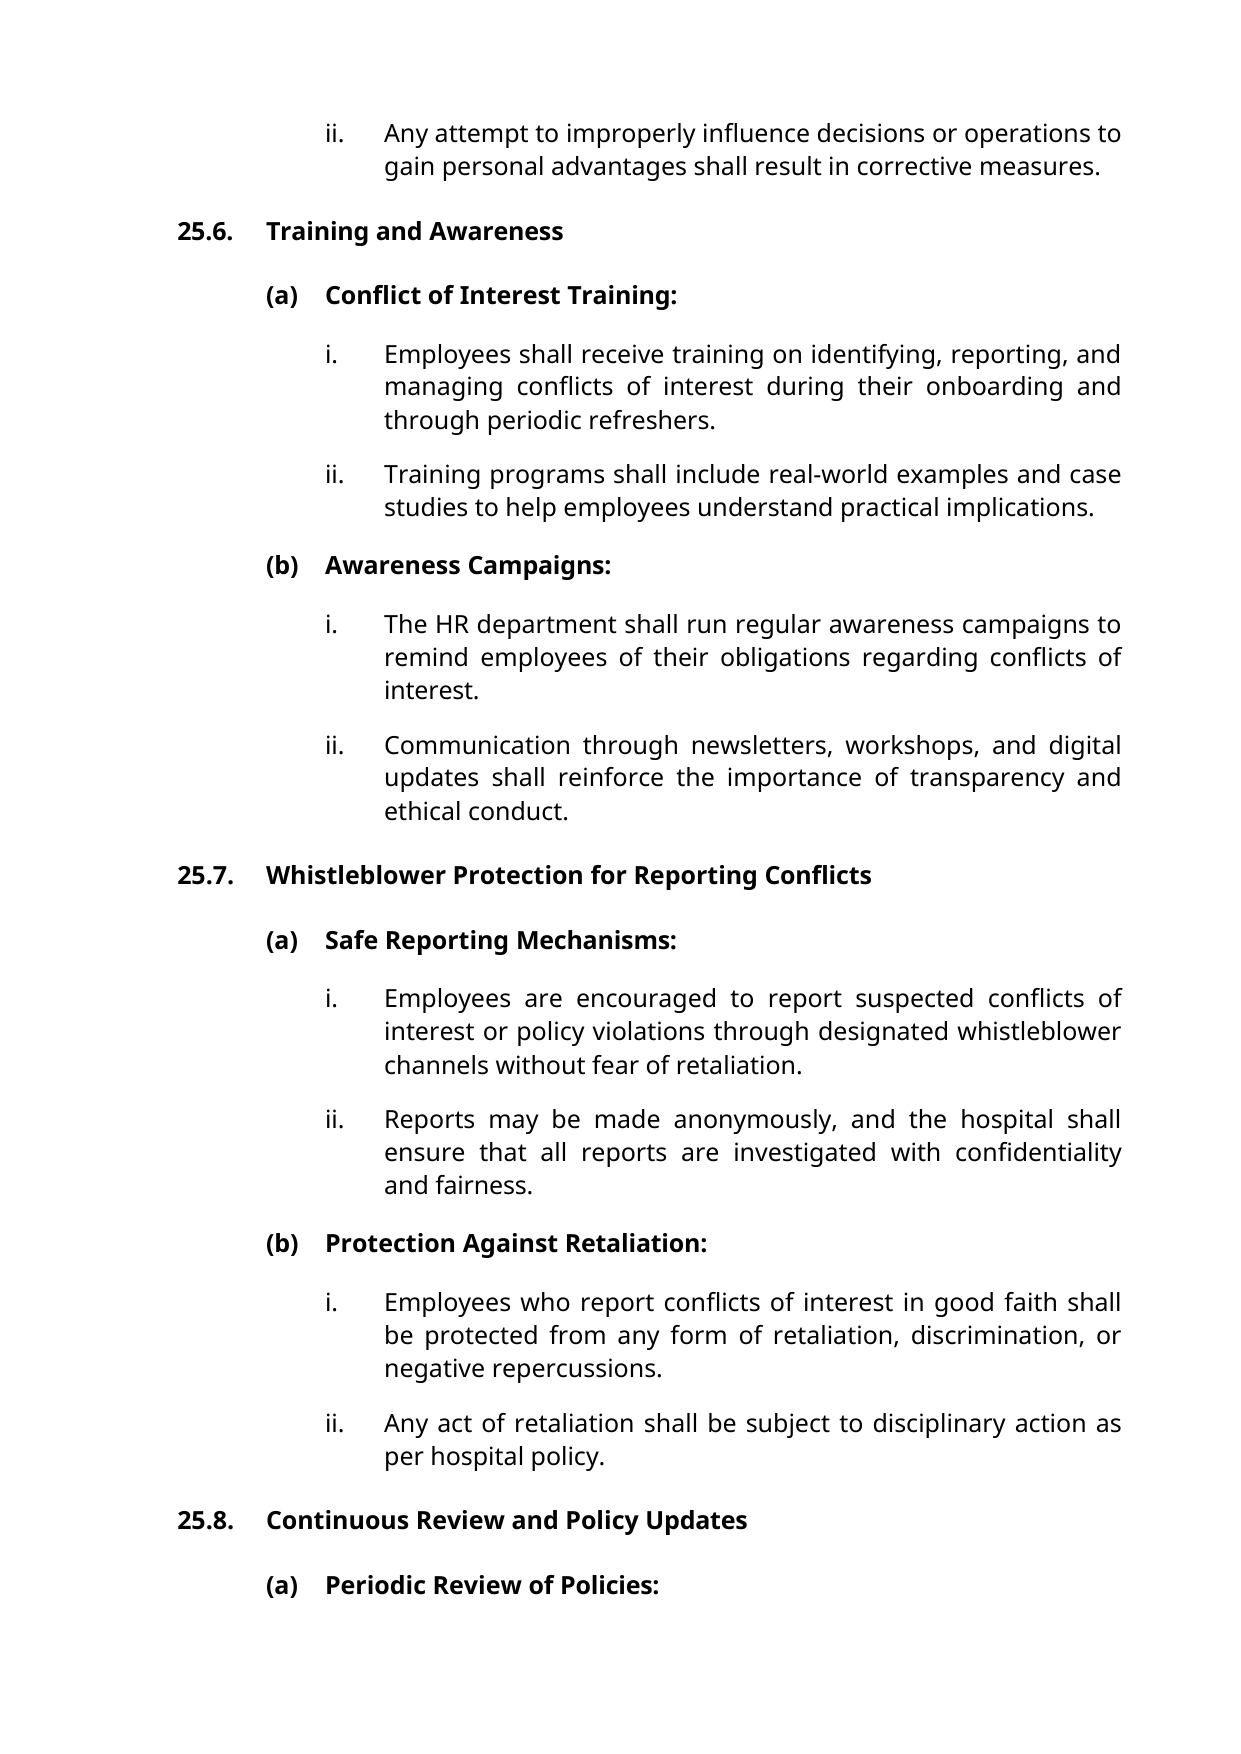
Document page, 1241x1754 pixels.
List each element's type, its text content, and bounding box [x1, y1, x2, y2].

list Employees shall receive training on identifying, reporting, and managing conflicts of interest during their onboarding and through periodic refreshers. [325, 336, 1122, 437]
list Reports may be made anonymously, and the hospital shall ensure that all reports are investigated with confidentiality and fairness. [325, 1102, 1122, 1202]
subtitle Protection Against Retaliation: [266, 1226, 1137, 1260]
list Communication through newsletters, workshops, and digital updates shall reinforce the importance of transparency and ethical conduct. [325, 727, 1122, 828]
subtitle Training and Awareness [177, 213, 1137, 247]
list Employees are encouraged to report suspected conflicts of interest or policy violations through designated whistleblower channels without fear of retaliation. [325, 981, 1122, 1081]
list Any act of retaliation shall be subject to disciplinary action as per hospital policy. [325, 1406, 1122, 1472]
subtitle Whistleblower Protection for Reporting Conflicts [177, 858, 1137, 892]
subtitle Awareness Campaigns: [266, 548, 1137, 582]
subtitle Continuous Review and Policy Updates [177, 1503, 1137, 1537]
list Any attempt to improperly influence decisions or operations to gain personal advantages shall result in corrective measures. [325, 116, 1122, 183]
list Safe Reporting Mechanisms: [266, 922, 1137, 957]
list The HR department shall run regular awareness campaigns to remind employees of their obligations regarding conflicts of interest. [325, 607, 1122, 707]
list Employees who report conflicts of interest in good faith shall be protected from any form of retaliation, discrimination, or negative repercussions. [325, 1285, 1122, 1385]
list Periodic Review of Policies: [266, 1567, 1137, 1601]
list Conflict of Interest Training: [266, 278, 1137, 312]
list Training programs shall include real-world examples and case studies to help employees understand practical implications. [325, 457, 1122, 524]
